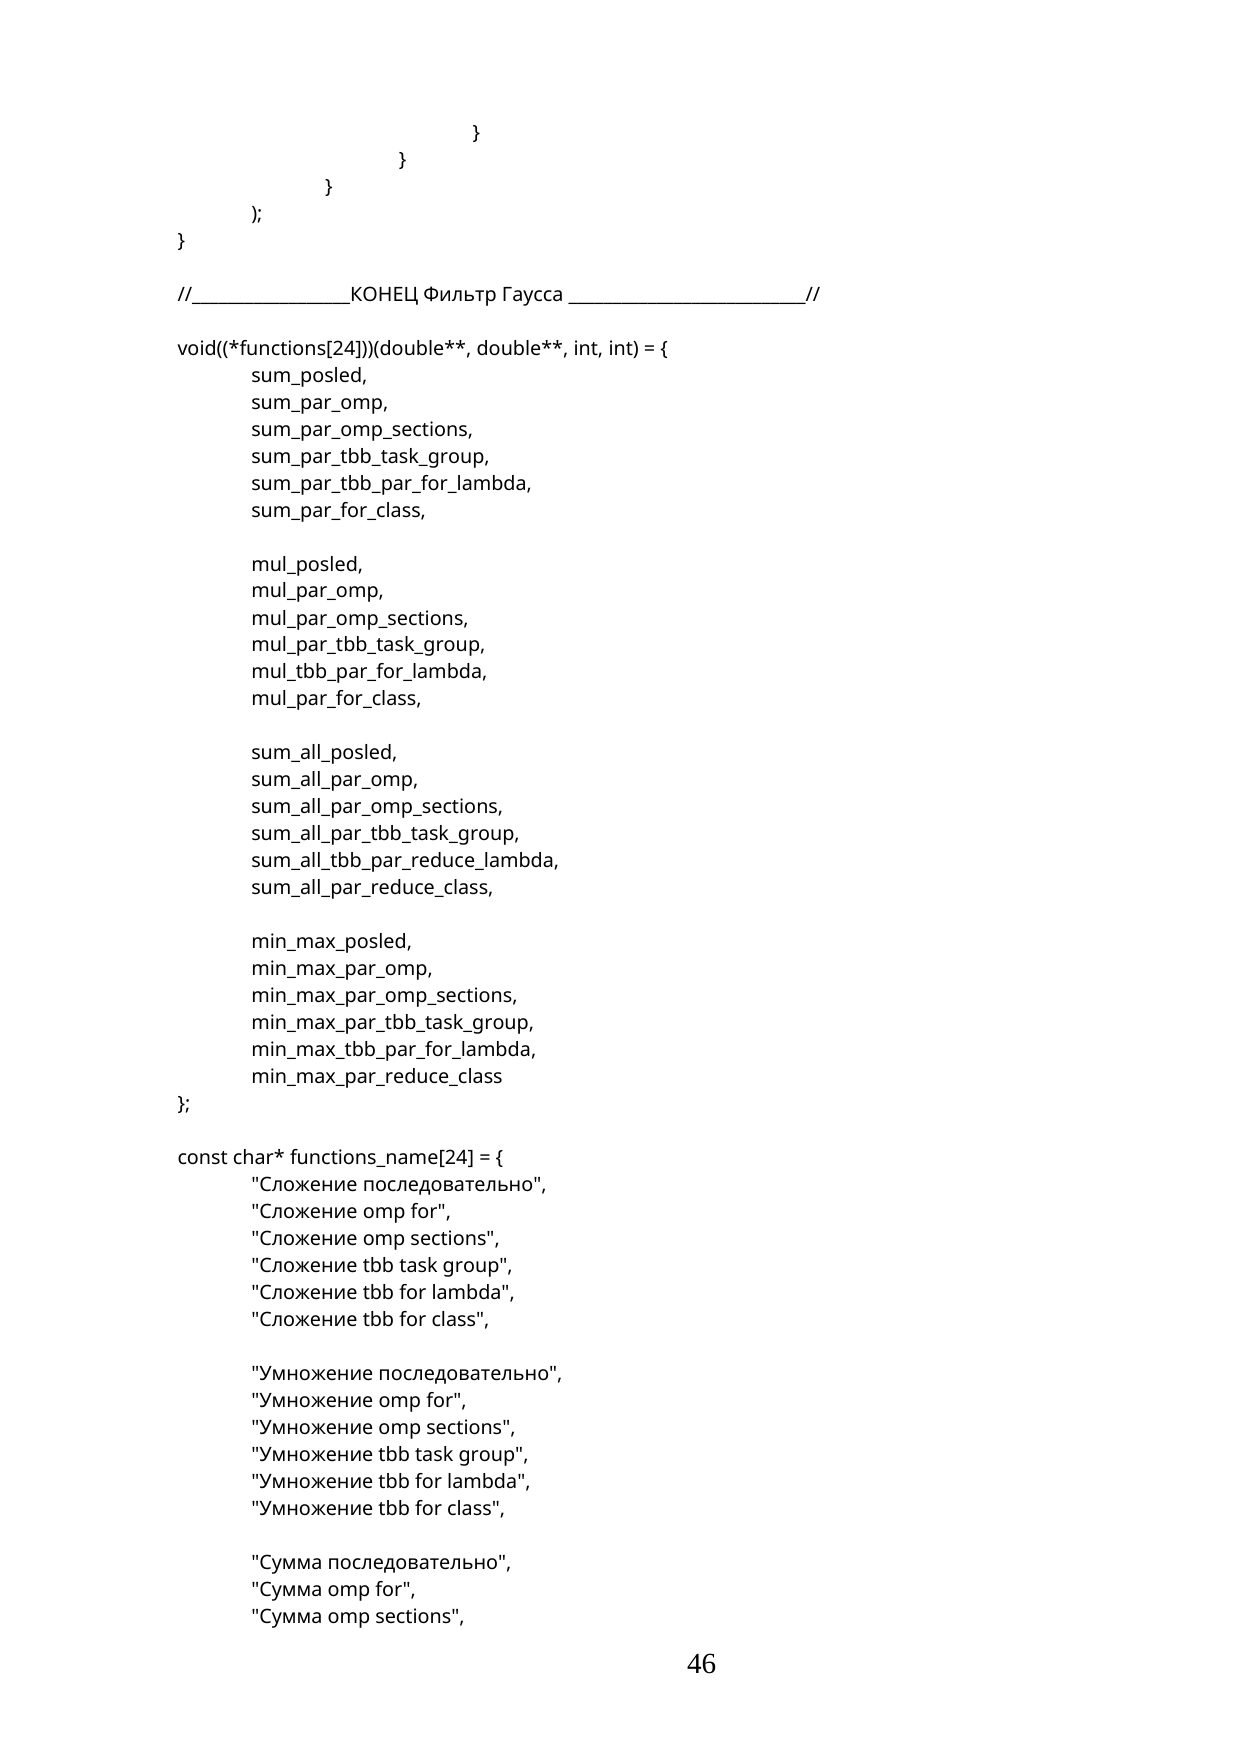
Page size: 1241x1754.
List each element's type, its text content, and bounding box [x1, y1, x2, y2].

text sum_all_par_tbb_task_group, [177, 819, 1152, 847]
text mul_tbb_par_for_lambda, [177, 658, 1152, 685]
text "Умножение tbb task group", [177, 1440, 1152, 1467]
text sum_posled, [177, 361, 1152, 388]
text sum_par_tbb_par_for_lambda, [177, 469, 1152, 496]
text "Сложение tbb task group", [177, 1251, 1152, 1278]
text sum_par_omp_sections, [177, 415, 1152, 442]
text sum_all_tbb_par_reduce_lambda, [177, 847, 1152, 873]
text "Сумма последовательно", [177, 1548, 1152, 1575]
text void((*functions[24]))(double**, double**, int, int) = { [177, 334, 1152, 361]
text const char* functions_name[24] = { [177, 1143, 1152, 1170]
text sum_all_par_omp_sections, [177, 793, 1152, 819]
text }; [177, 1089, 1152, 1116]
text min_max_par_reduce_class [177, 1062, 1152, 1089]
text } [177, 226, 1152, 253]
text "Сумма omp sections", [177, 1602, 1152, 1629]
text min_max_par_tbb_task_group, [177, 1008, 1152, 1035]
text sum_par_tbb_task_group, [177, 442, 1152, 469]
text sum_all_posled, [177, 739, 1152, 766]
text min_max_posled, [177, 927, 1152, 954]
text ); [177, 199, 1152, 226]
text } [177, 172, 1152, 199]
text "Сложение последовательно", [177, 1170, 1152, 1197]
text sum_all_par_omp, [177, 766, 1152, 793]
text sum_all_par_reduce_class, [177, 873, 1152, 901]
text } [177, 145, 1152, 172]
text "Умножение tbb for class", [177, 1494, 1152, 1521]
text "Сложение tbb for class", [177, 1305, 1152, 1332]
text "Умножение tbb for lambda", [177, 1467, 1152, 1494]
text mul_posled, [177, 550, 1152, 577]
text min_max_tbb_par_for_lambda, [177, 1035, 1152, 1062]
text min_max_par_omp_sections, [177, 981, 1152, 1008]
text } [177, 118, 1152, 145]
text //__________________КОНЕЦ Фильтр Гаусса ___________________________// [177, 280, 1152, 307]
text "Умножение последовательно", [177, 1359, 1152, 1386]
text "Сложение tbb for lambda", [177, 1278, 1152, 1305]
text min_max_par_omp, [177, 954, 1152, 981]
text sum_par_for_class, [177, 496, 1152, 523]
text mul_par_tbb_task_group, [177, 631, 1152, 658]
text "Сложение omp sections", [177, 1224, 1152, 1251]
text sum_par_omp, [177, 388, 1152, 415]
text "Умножение omp sections", [177, 1413, 1152, 1440]
text "Умножение omp for", [177, 1386, 1152, 1413]
text mul_par_for_class, [177, 685, 1152, 712]
text mul_par_omp_sections, [177, 604, 1152, 631]
text "Сумма omp for", [177, 1575, 1152, 1602]
text "Сложение omp for", [177, 1197, 1152, 1224]
text mul_par_omp, [177, 577, 1152, 604]
